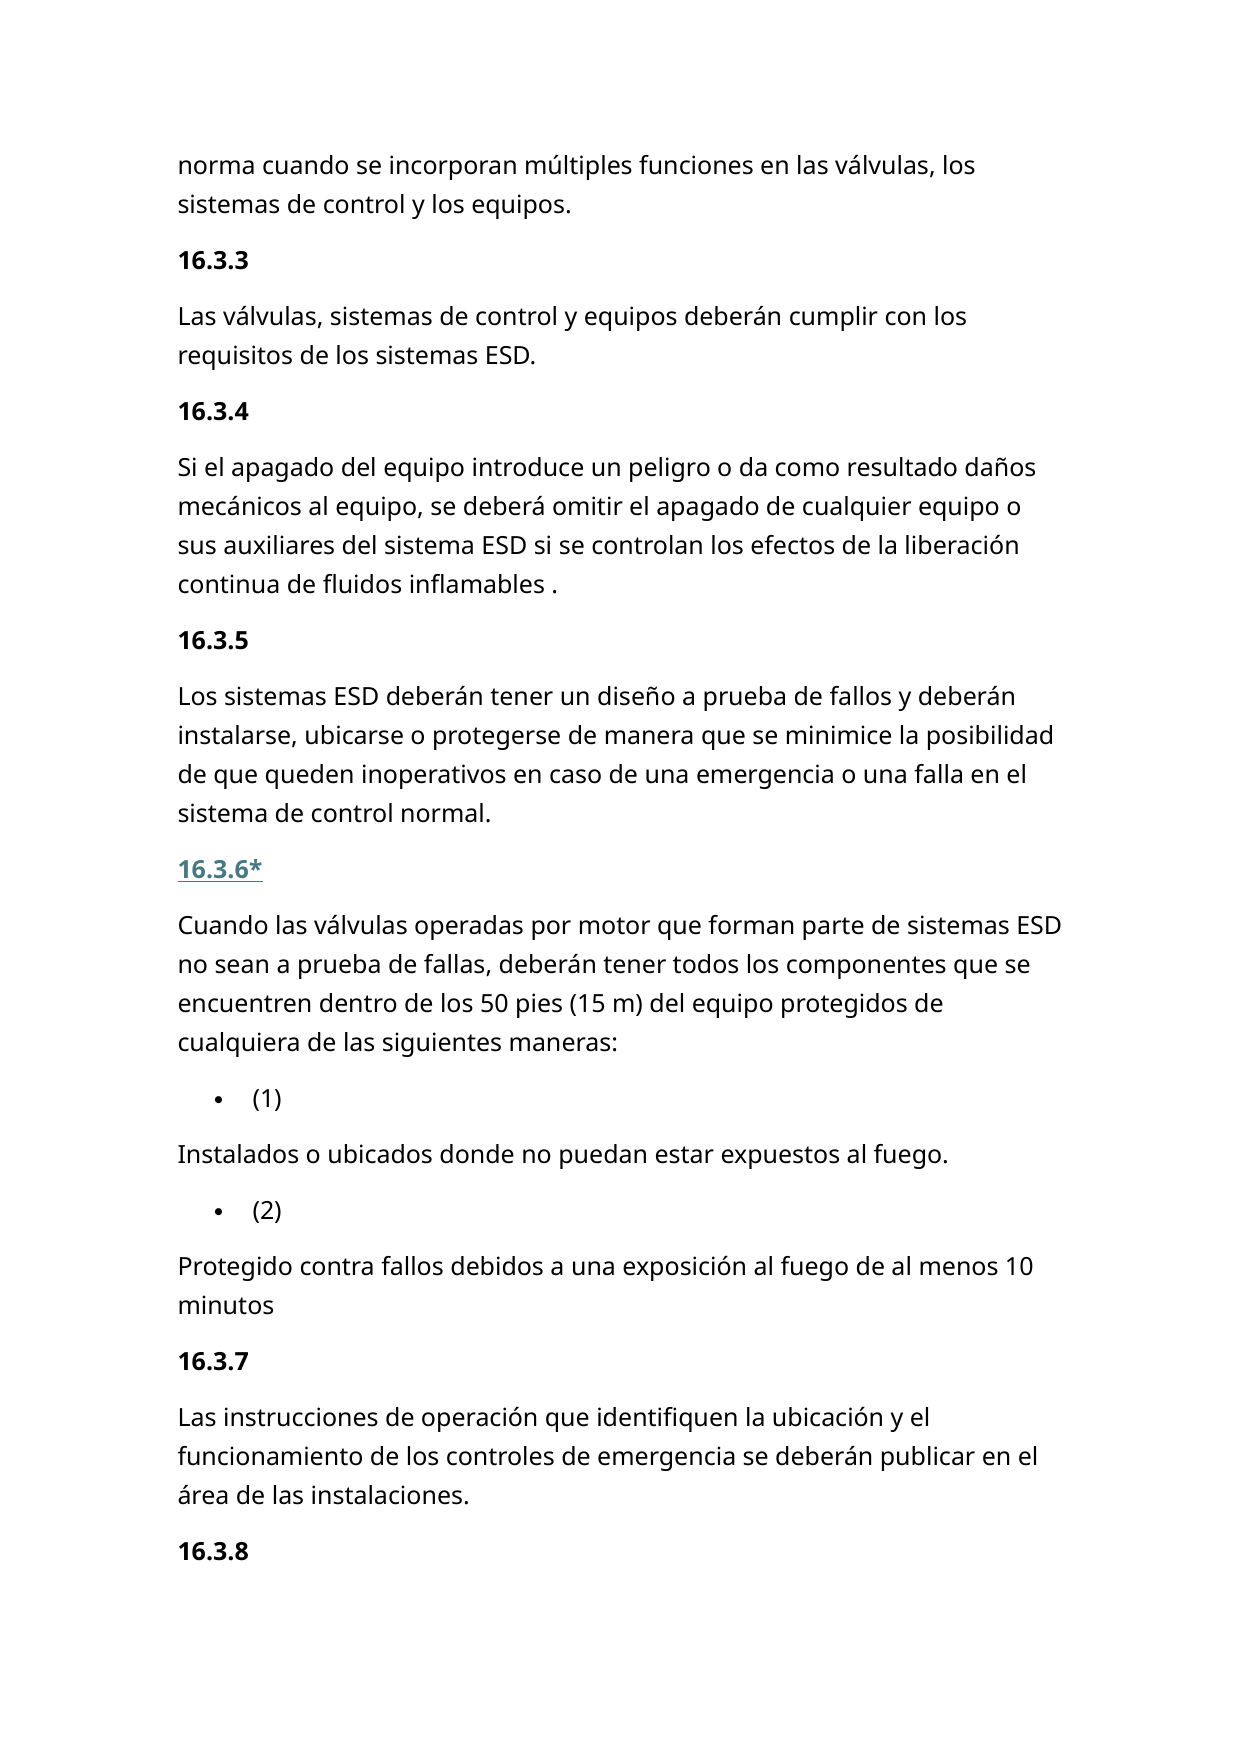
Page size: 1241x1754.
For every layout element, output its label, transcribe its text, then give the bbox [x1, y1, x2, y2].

text 16.3.3 [177, 243, 1063, 277]
text Las instrucciones de operación que identifiquen la ubicación y el funcionamiento de los controles de emergencia se deberán publicar en el área de las instalaciones. [177, 1399, 1063, 1512]
text 16.3.8 [177, 1533, 1063, 1567]
list (2) [215, 1193, 1063, 1227]
text 16.3.4 [177, 393, 1063, 427]
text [177, 148, 1063, 221]
text 16.3.7 [177, 1343, 1063, 1377]
text Las válvulas, sistemas de control y equipos deberán cumplir con los requisitos de los sistemas ESD. [177, 298, 1063, 372]
text Instalados o ubicados donde no puedan estar expuestos al fuego. [177, 1137, 1063, 1171]
text 16.3.5 [177, 623, 1063, 657]
text Los sistemas ESD deberán tener un diseño a prueba de fallos y deberán instalarse, ubicarse o protegerse de manera que se minimice la posibilidad de que queden inoperativos en caso de una emergencia o una falla en el sistema de control normal. [177, 678, 1063, 830]
text Si el apagado del equipo introduce un peligro o da como resultado daños mecánicos al equipo, se deberá omitir el apagado de cualquier equipo o sus auxiliares del sistema ESD si se controlan los efectos de la liberación continua de fluidos inflamables . [177, 449, 1063, 601]
text 16.3.6* [177, 852, 1063, 886]
text Cuando las válvulas operadas por motor que forman parte de sistemas ESD no sean a prueba de fallas, deberán tener todos los componentes que se encuentren dentro de los 50 pies (15 m) del equipo protegidos de cualquiera de las siguientes maneras: [177, 908, 1063, 1059]
list (1) [215, 1081, 1063, 1115]
text Protegido contra fallos debidos a una exposición al fuego de al menos 10 minutos [177, 1248, 1063, 1322]
